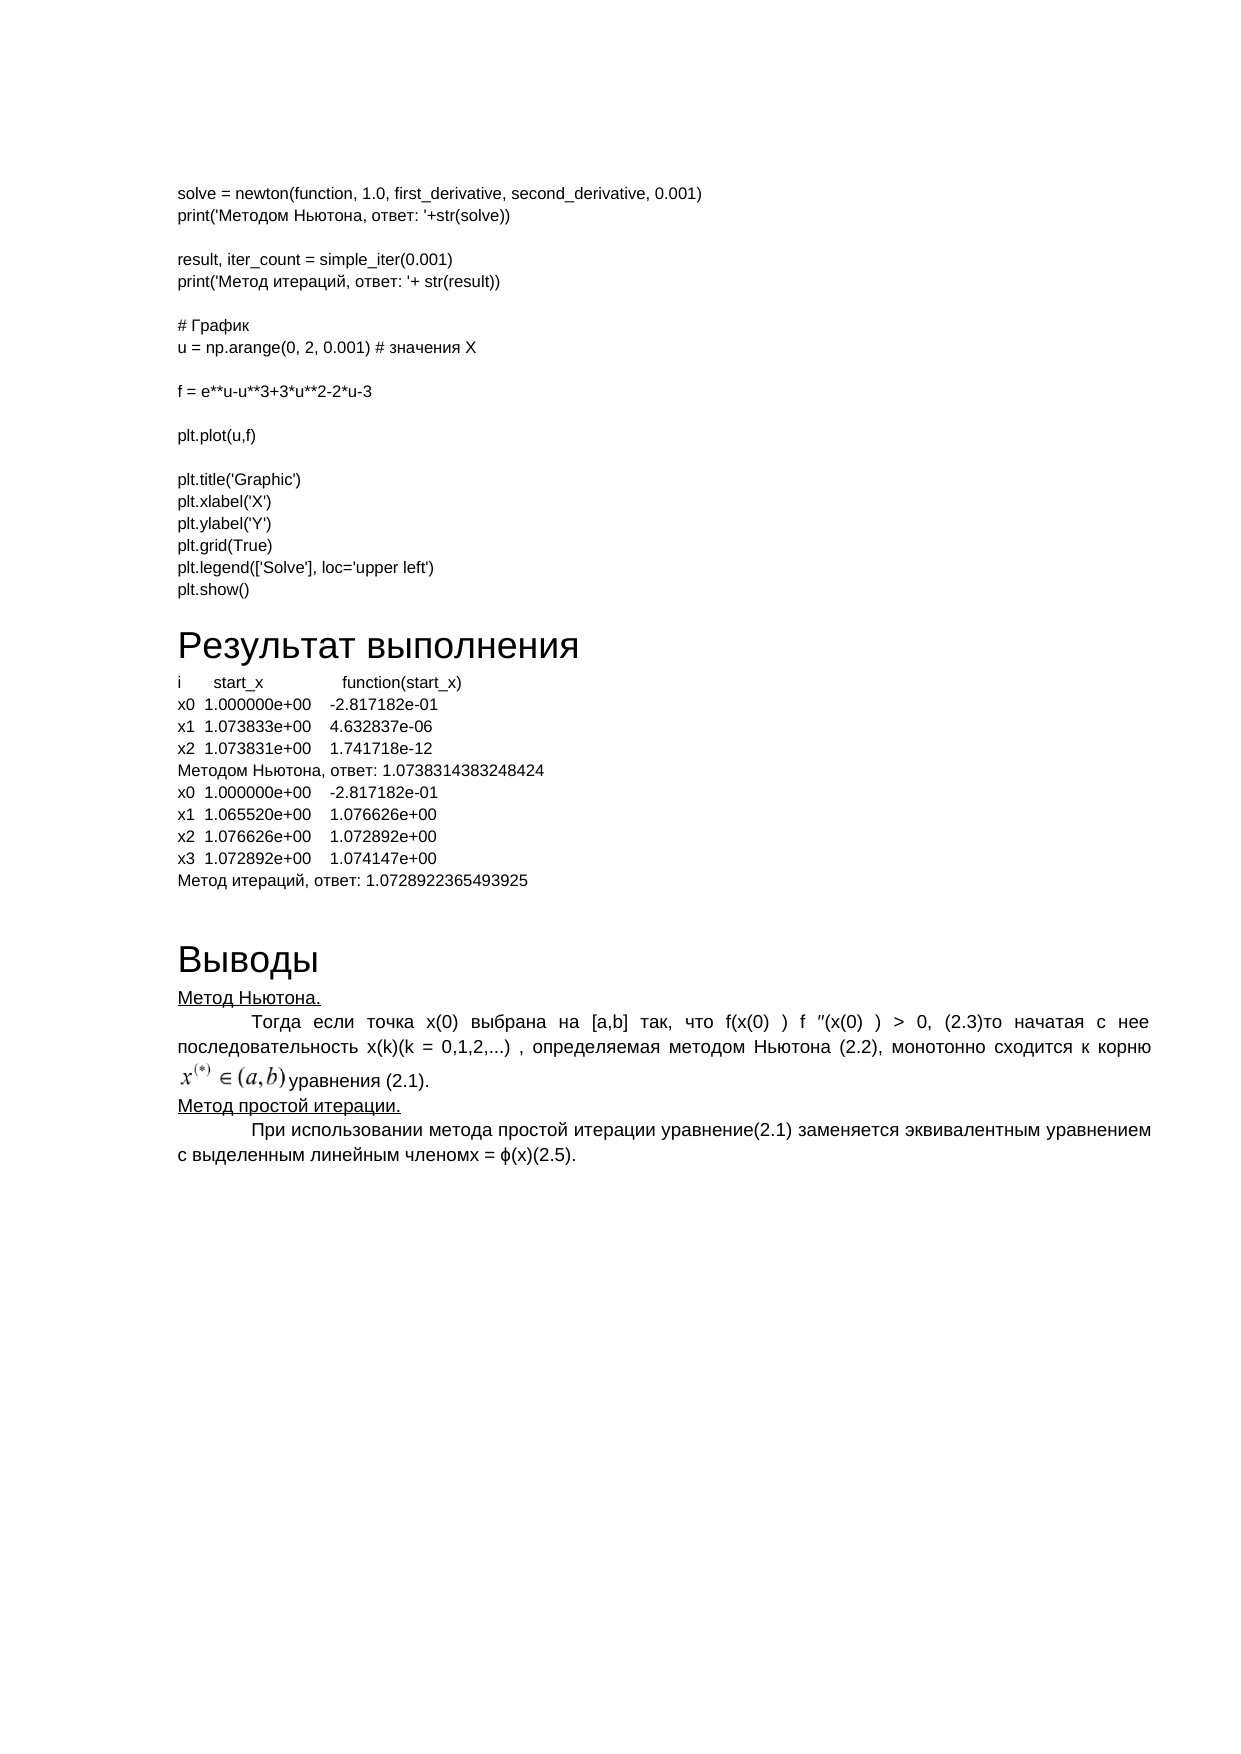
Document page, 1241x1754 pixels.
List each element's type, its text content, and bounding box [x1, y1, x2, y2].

text При использовании метода простой итерации уравнение(2.1) заменяется эквивалентным уравнением с выделенным линейным членомx = ϕ(x)(2.5). [177, 1119, 1152, 1166]
text Метод итераций, ответ: 1.0728922365493925 [177, 871, 1152, 890]
text Методом Ньютона, ответ: 1.0738314383248424 [177, 761, 1152, 780]
text x2 1.076626e+00 1.072892e+00 [177, 827, 1152, 846]
text plt.legend(['Solve'], loc='upper left') [177, 558, 1152, 577]
text x1 1.065520e+00 1.076626e+00 [177, 805, 1152, 824]
text Результат выполнения [177, 624, 1152, 667]
text x0 1.000000e+00 -2.817182e-01 [177, 695, 1152, 714]
text i start_x function(start_x) [177, 673, 1152, 692]
text plt.xlabel('X') [177, 492, 1152, 511]
text Тогда если точка x(0) выбрана на [a,b] так, что f(x(0) ) f ′′(x(0) ) > 0, (2.3)то начатая с нее последовательность x(k)(k = 0,1,2,...) , определяемая методом Ньютона (2.2), монотонно сходится к корню уравнения (2.1). [177, 1011, 1152, 1091]
text print('Метод итераций, ответ: '+ str(result)) [177, 272, 1152, 291]
text result, iter_count = simple_iter(0.001) [177, 250, 1152, 269]
text plt.ylabel('Y') [177, 514, 1152, 533]
picture [177, 1061, 289, 1088]
text x1 1.073833e+00 4.632837e-06 [177, 717, 1152, 736]
text Метод простой итерации. [177, 1094, 1152, 1116]
text f = e**u-u**3+3*u**2-2*u-3 [177, 382, 1152, 401]
text x0 1.000000e+00 -2.817182e-01 [177, 783, 1152, 802]
text u = np.arange(0, 2, 0.001) # значения Х [177, 338, 1152, 357]
text # График [177, 316, 1152, 335]
text x3 1.072892e+00 1.074147e+00 [177, 849, 1152, 868]
text x2 1.073831e+00 1.741718e-12 [177, 739, 1152, 758]
text plt.title('Graphic') [177, 470, 1152, 489]
text plt.grid(True) [177, 536, 1152, 555]
text Метод Ньютона. [177, 987, 1152, 1008]
text Выводы [177, 937, 1152, 980]
text plt.show() [177, 580, 1152, 599]
text solve = newton(function, 1.0, first_derivative, second_derivative, 0.001) [177, 184, 1152, 203]
text plt.plot(u,f) [177, 426, 1152, 445]
text print('Методом Ньютона, ответ: '+str(solve)) [177, 206, 1152, 225]
